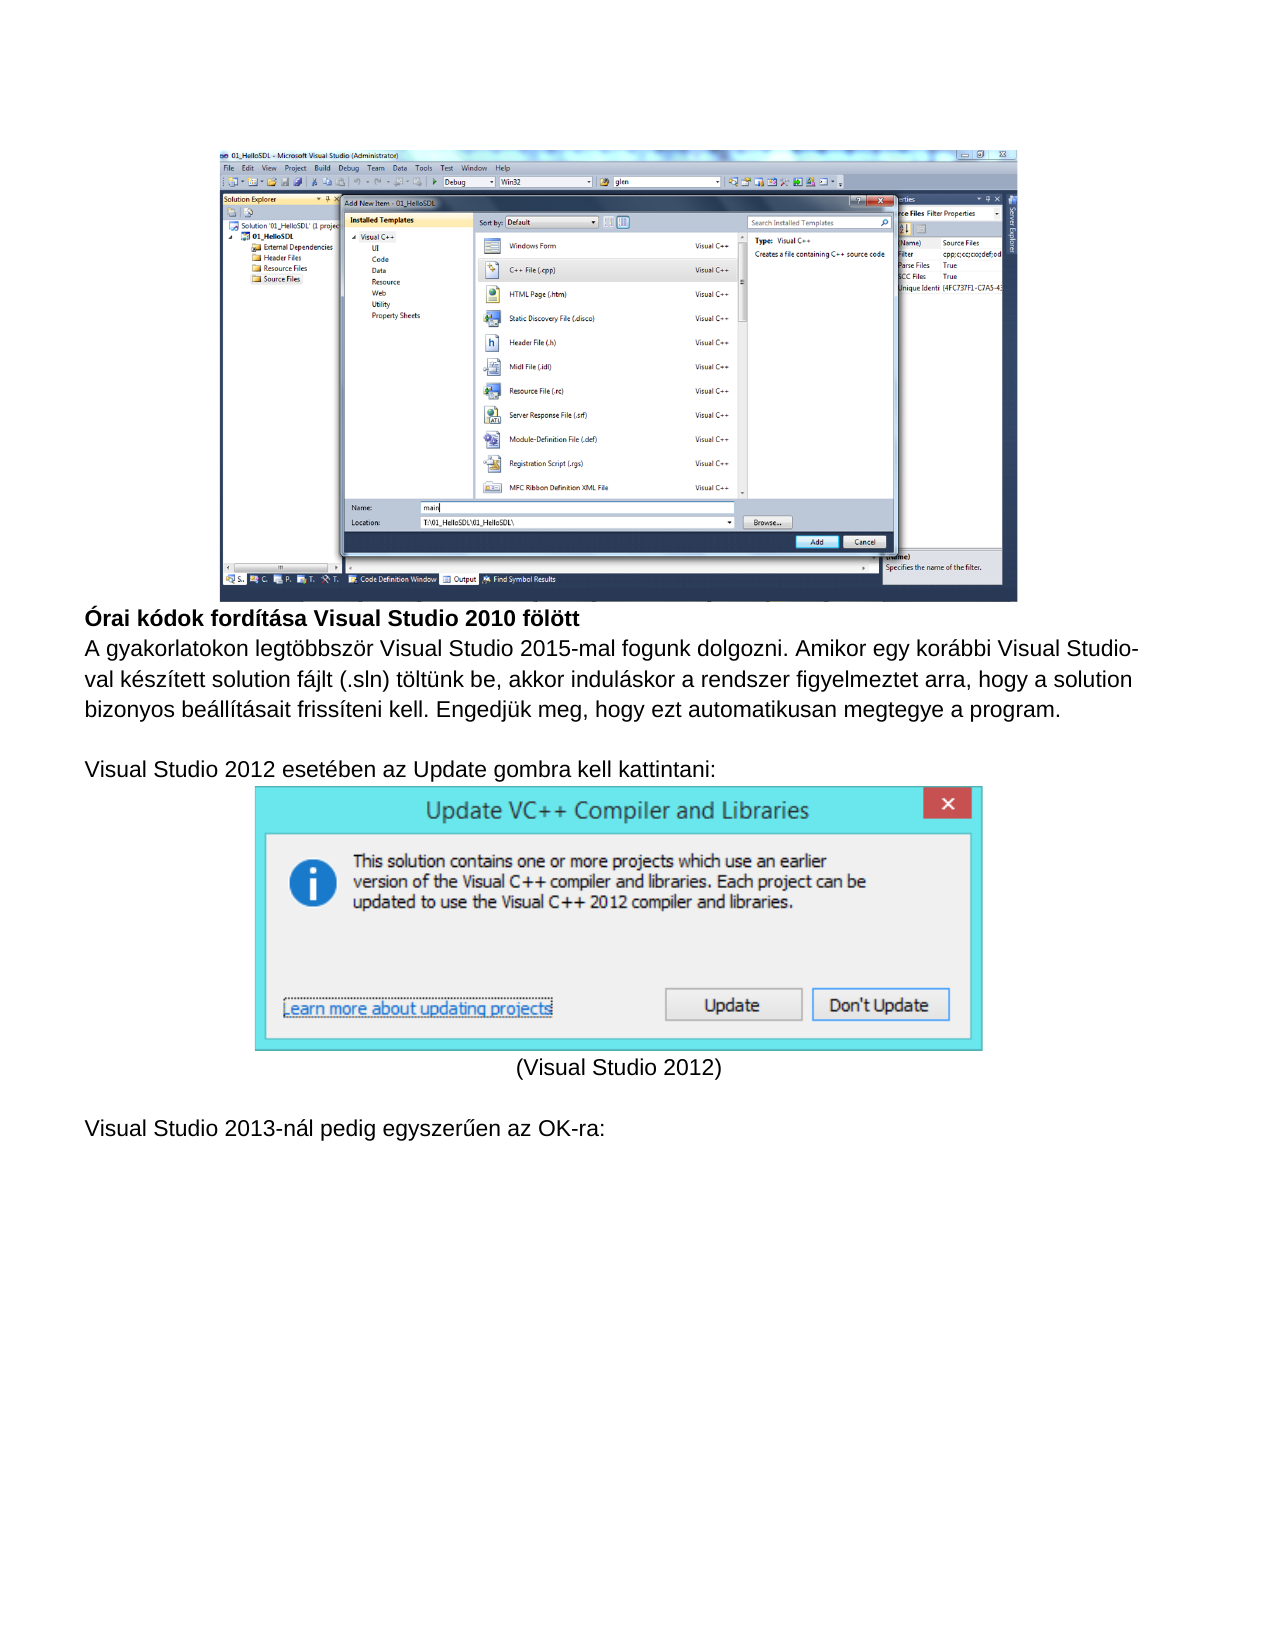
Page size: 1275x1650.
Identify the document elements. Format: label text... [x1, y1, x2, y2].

subtitle Órai kódok fordítása Visual Studio 2010 fölött [84, 605, 1153, 631]
text Visual Studio 2012 esetében az Update gombra kell kattintani: [84, 756, 1153, 782]
picture [219, 150, 1018, 602]
picture [254, 786, 983, 1051]
text A gyakorlatokon legtöbbször Visual Studio 2015-mal fogunk dolgozni. Amikor egy korábbi Visual Studio-val készített solution fájlt (.sln) töltünk be, akkor induláskor a rendszer figyelmeztet arra, hogy a solution bizonyos beállításait frissíteni kell. Engedjük meg, hogy ezt automatikusan megtegye a program. [84, 635, 1153, 722]
text (Visual Studio 2012) [84, 1054, 1153, 1081]
text Visual Studio 2013-nál pedig egyszerűen az OK-ra: [84, 1115, 1153, 1141]
